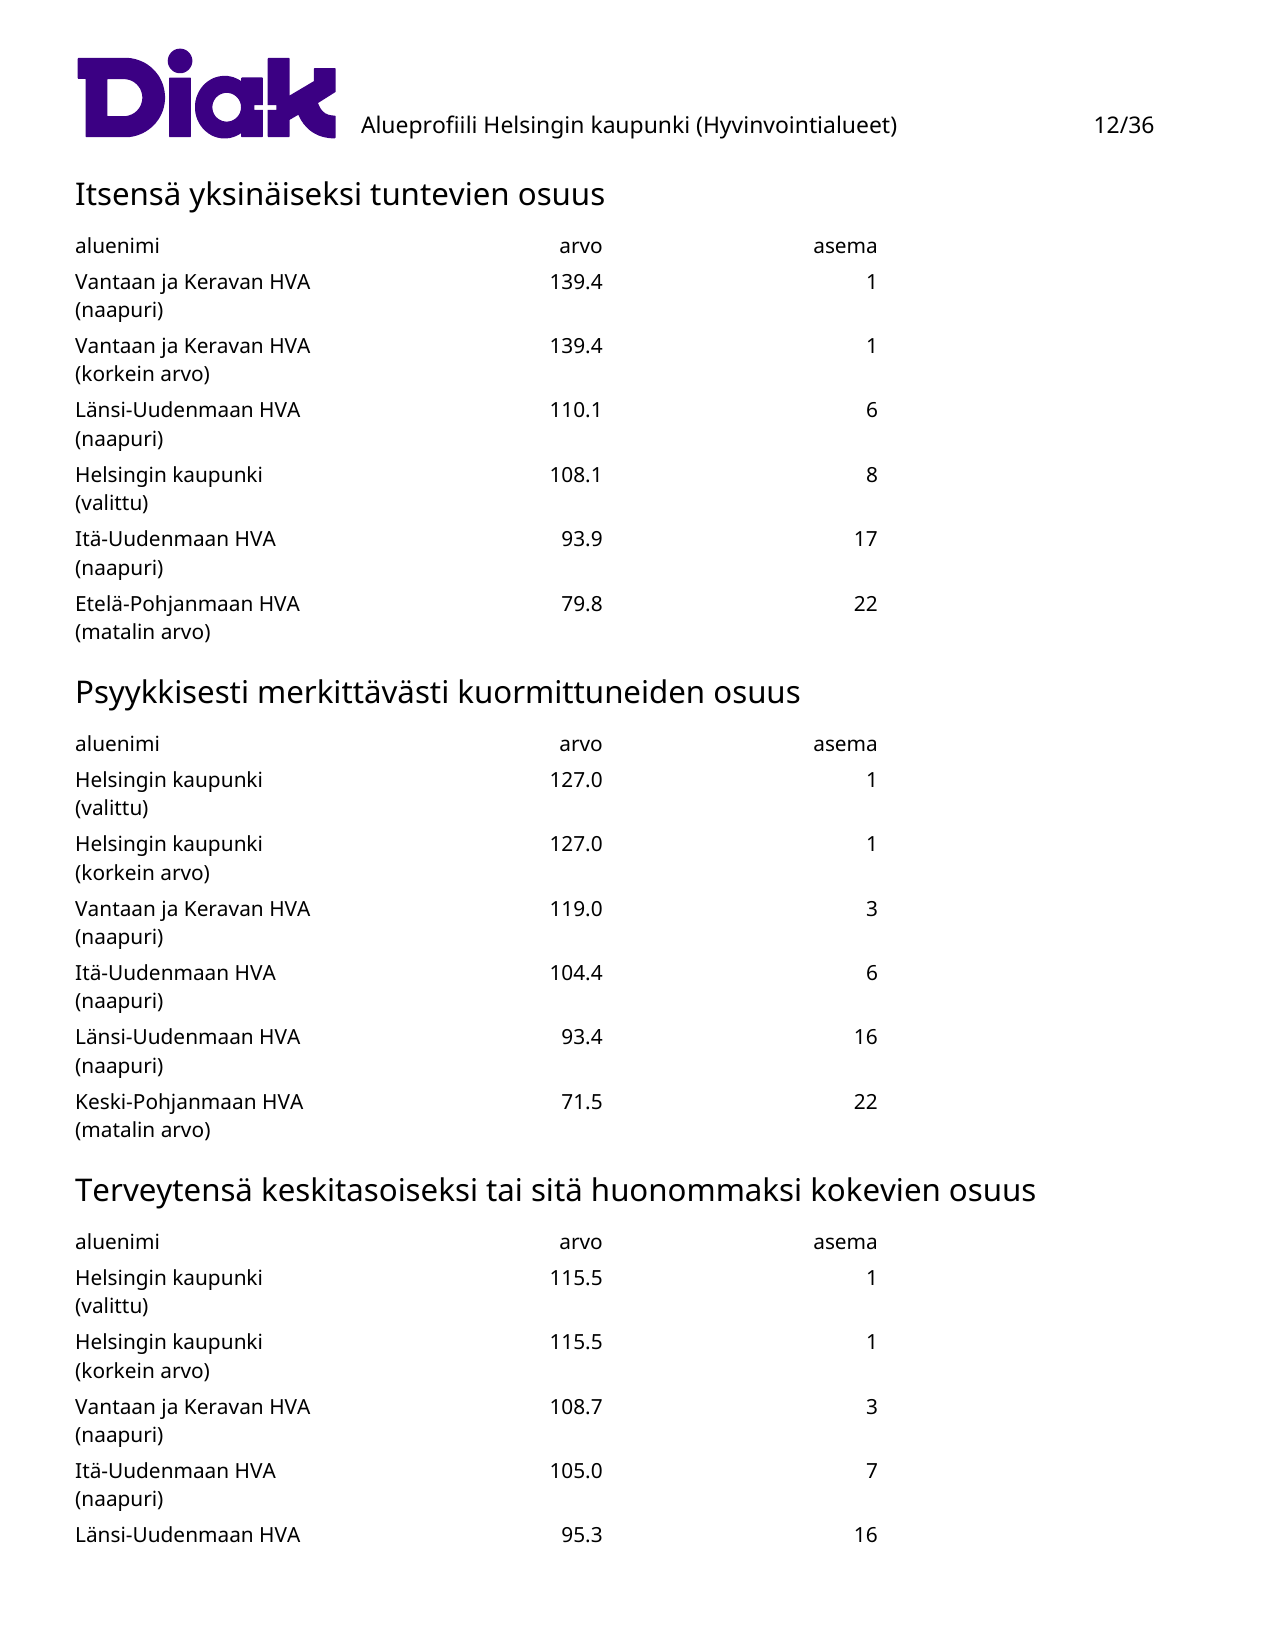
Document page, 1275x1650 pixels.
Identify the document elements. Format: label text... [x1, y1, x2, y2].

table_cell Keski-Pohjanmaan HVA (matalin arvo) [64, 1083, 339, 1147]
table_cell 71.5 [339, 1083, 614, 1147]
table_cell Helsingin kaupunki (valittu) [64, 1259, 339, 1324]
table_cell Länsi-Uudenmaan HVA (naapuri) [64, 392, 339, 456]
table_cell 108.7 [339, 1388, 614, 1452]
table_cell 6 [614, 954, 889, 1019]
table_cell Vantaan ja Keravan HVA (naapuri) [64, 263, 339, 327]
table_cell Länsi-Uudenmaan HVA (naapuri) [64, 1517, 339, 1553]
table_cell Vantaan ja Keravan HVA (naapuri) [64, 1388, 339, 1452]
table_header asema [614, 1223, 889, 1259]
subtitle Psyykkisesti merkittävästi kuormittuneiden osuus [75, 670, 1200, 713]
table_cell 16 [614, 1019, 889, 1083]
table_cell 22 [614, 1083, 889, 1147]
table_cell 95.3 [339, 1517, 614, 1553]
table_cell 6 [614, 392, 889, 456]
table_cell 1 [614, 761, 889, 826]
table_cell 139.4 [339, 328, 614, 392]
table_cell 3 [614, 1388, 889, 1452]
table_header arvo [339, 1223, 614, 1259]
table_cell 93.9 [339, 521, 614, 585]
table_header asema [614, 725, 889, 761]
table_cell 1 [614, 1259, 889, 1324]
table_cell Itä-Uudenmaan HVA (naapuri) [64, 521, 339, 585]
table_cell 1 [614, 1324, 889, 1388]
table_cell 127.0 [339, 826, 614, 890]
table_header arvo [339, 227, 614, 263]
table_header aluenimi [64, 227, 339, 263]
table_cell 93.4 [339, 1019, 614, 1083]
table_cell 105.0 [339, 1453, 614, 1517]
table_cell 7 [614, 1453, 889, 1517]
table_cell Itä-Uudenmaan HVA (naapuri) [64, 1453, 339, 1517]
subtitle Itsensä yksinäiseksi tuntevien osuus [75, 172, 1200, 214]
table_cell 17 [614, 521, 889, 585]
table_cell 127.0 [339, 761, 614, 826]
table_cell Helsingin kaupunki (valittu) [64, 761, 339, 826]
table_cell Helsingin kaupunki (korkein arvo) [64, 1324, 339, 1388]
table_cell 108.1 [339, 456, 614, 521]
table_header arvo [339, 725, 614, 761]
table_cell 104.4 [339, 954, 614, 1019]
table_cell Helsingin kaupunki (valittu) [64, 456, 339, 521]
table_cell 3 [614, 890, 889, 954]
table_cell Vantaan ja Keravan HVA (korkein arvo) [64, 328, 339, 392]
subtitle Terveytensä keskitasoiseksi tai sitä huonommaksi kokevien osuus [75, 1168, 1200, 1211]
table_header aluenimi [64, 725, 339, 761]
table_cell Etelä-Pohjanmaan HVA (matalin arvo) [64, 585, 339, 649]
table_cell Vantaan ja Keravan HVA (naapuri) [64, 890, 339, 954]
table_cell 8 [614, 456, 889, 521]
table_header asema [614, 227, 889, 263]
table_cell 79.8 [339, 585, 614, 649]
table_cell 139.4 [339, 263, 614, 327]
table_cell 115.5 [339, 1324, 614, 1388]
table_cell Länsi-Uudenmaan HVA (naapuri) [64, 1019, 339, 1083]
table_cell 1 [614, 826, 889, 890]
table_header aluenimi [64, 1223, 339, 1259]
table_cell Itä-Uudenmaan HVA (naapuri) [64, 954, 339, 1019]
table_cell 115.5 [339, 1259, 614, 1324]
table_cell 1 [614, 328, 889, 392]
table_cell 22 [614, 585, 889, 649]
table_cell 119.0 [339, 890, 614, 954]
table_cell 1 [614, 263, 889, 327]
table_cell 16 [614, 1517, 889, 1553]
table_cell 110.1 [339, 392, 614, 456]
table_cell Helsingin kaupunki (korkein arvo) [64, 826, 339, 890]
